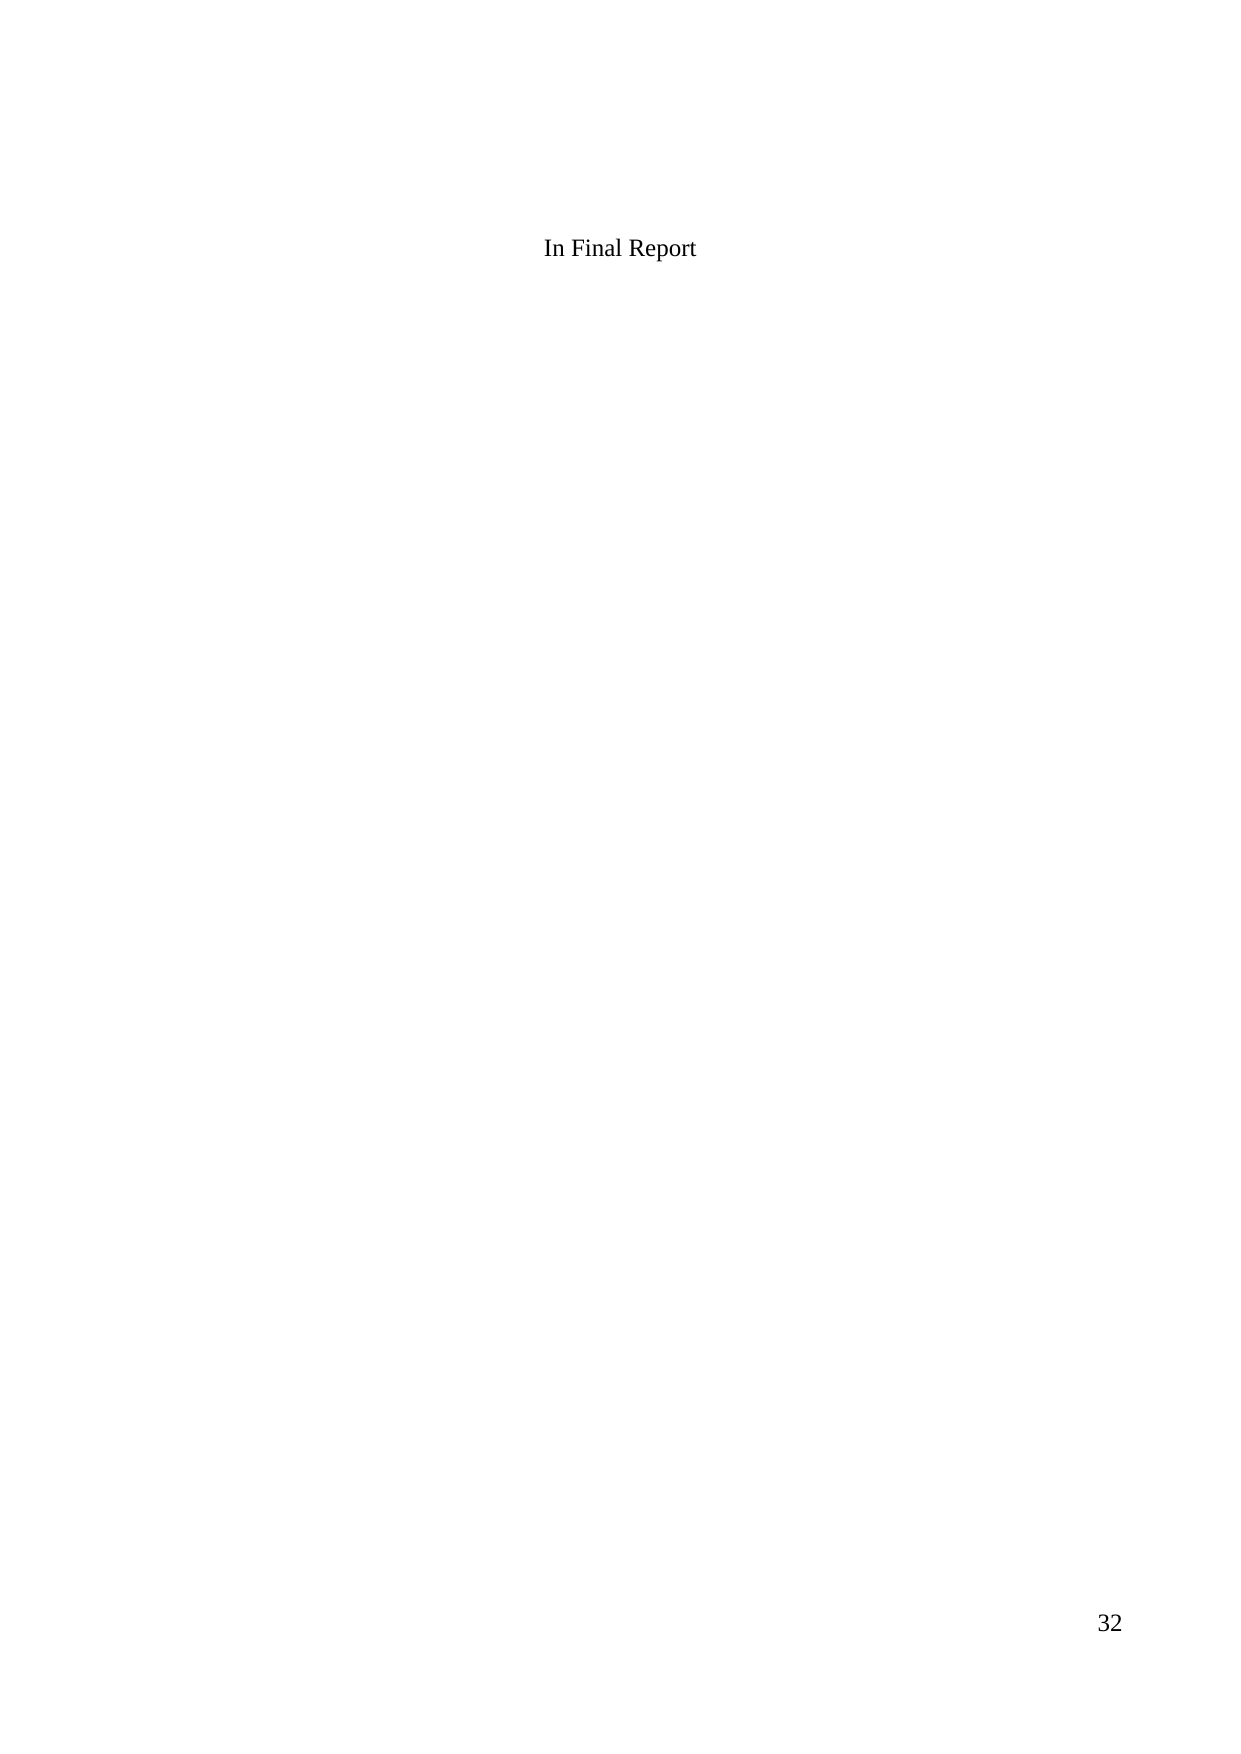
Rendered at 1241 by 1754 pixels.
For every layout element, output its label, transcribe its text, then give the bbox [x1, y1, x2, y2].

text In Final Report [118, 233, 1122, 262]
